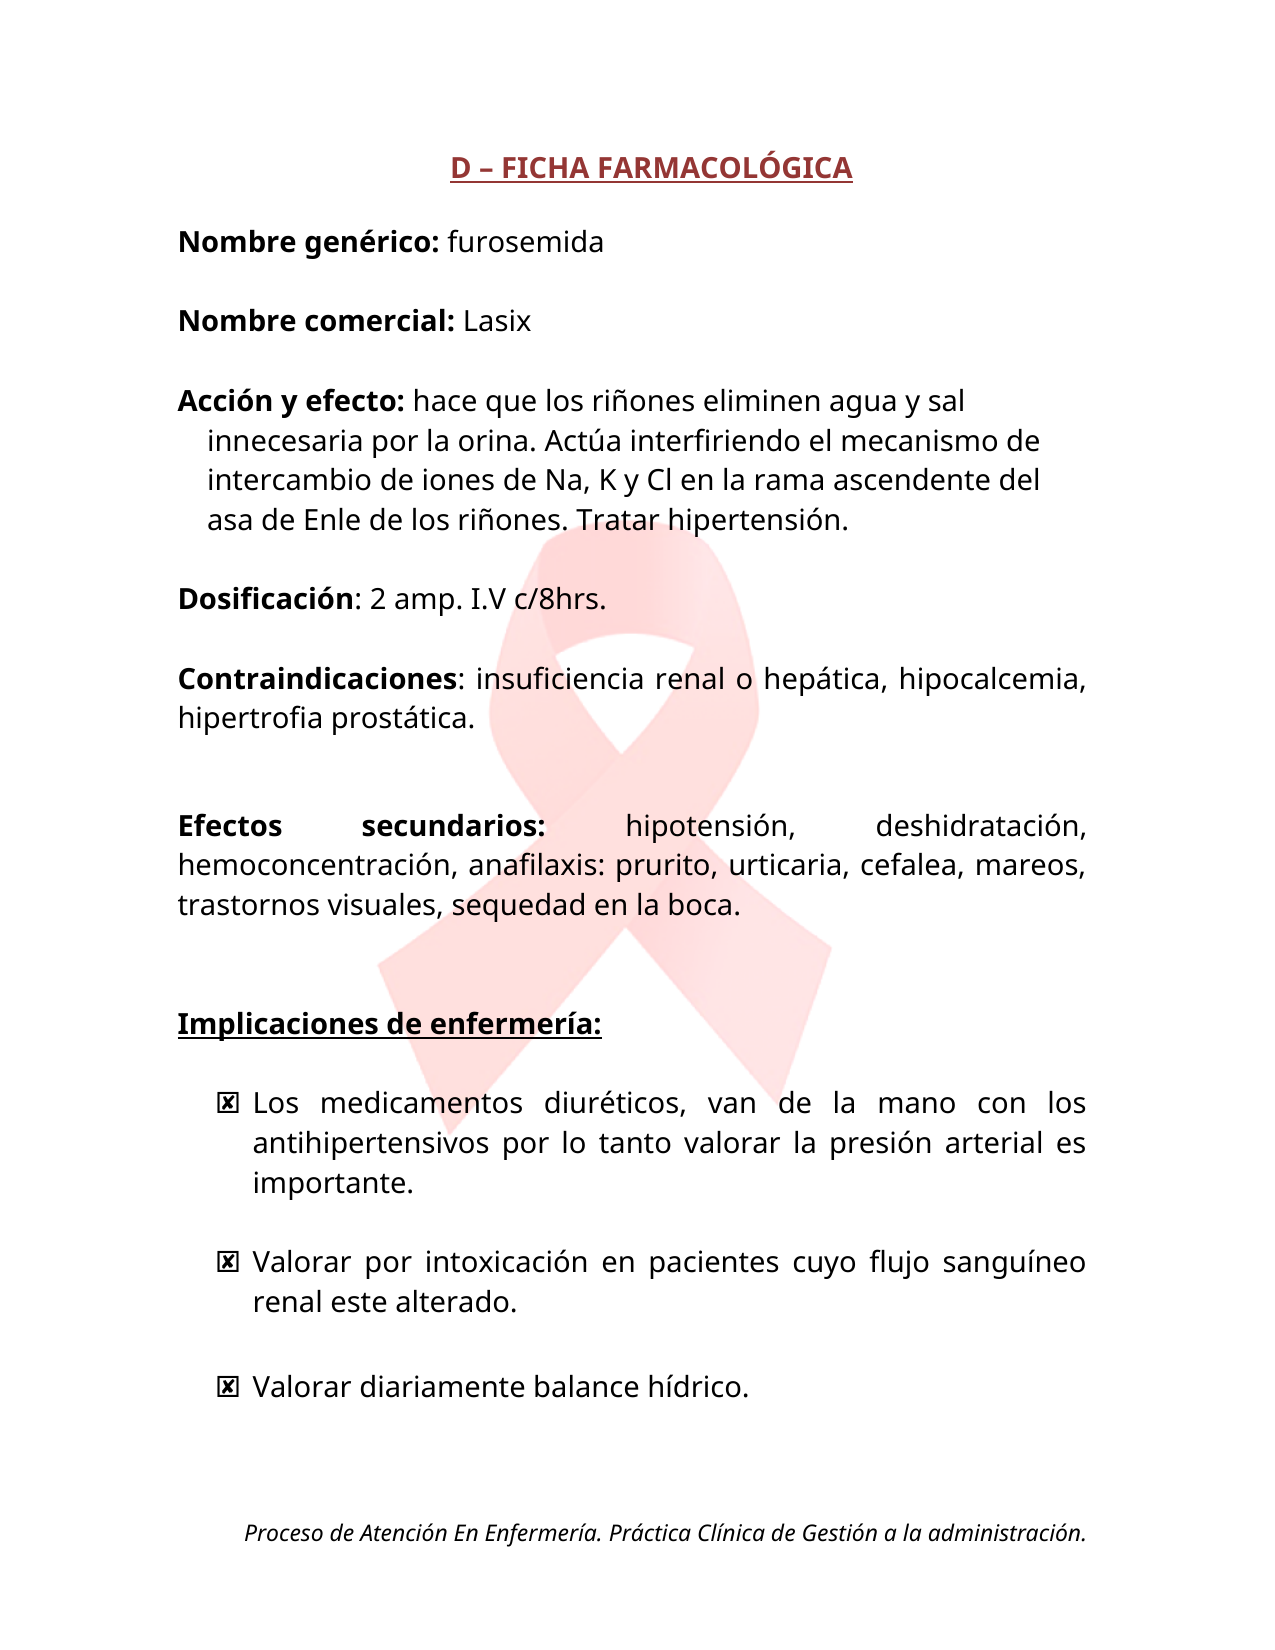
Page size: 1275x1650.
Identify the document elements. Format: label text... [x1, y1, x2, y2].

text Dosificación: 2 amp. I.V c/8hrs. [177, 578, 1087, 618]
text Implicaciones de enfermería: [177, 1003, 1087, 1043]
list Los medicamentos diuréticos, van de la mano con los antihipertensivos por lo tanto valorar la presión arterial es importante. [215, 1083, 1087, 1202]
list Valorar por intoxicación en pacientes cuyo flujo sanguíneo renal este alterado. [215, 1242, 1087, 1321]
text Contraindicaciones: insuficiencia renal o hepática, hipocalcemia, hipertrofia prostática. [177, 658, 1087, 737]
text Acción y efecto: hace que los riñones eliminen agua y sal innecesaria por la orina. Actúa interfiriendo el mecanismo de intercambio de iones de Na, K y Cl en la rama ascendente del asa de Enle de los riñones. Tratar hipertensión. [177, 380, 1087, 539]
list Valorar diariamente balance hídrico. [215, 1367, 1087, 1406]
text Efectos secundarios: hipotensión, deshidratación, hemoconcentración, anafilaxis: prurito, urticaria, cefalea, mareos, trastornos visuales, sequedad en la boca. [177, 805, 1087, 924]
text Nombre genérico: furosemida [177, 221, 1087, 261]
text D – FICHA FARMACOLÓGICA [215, 148, 1087, 187]
text Nombre comercial: Lasix [177, 301, 1087, 340]
